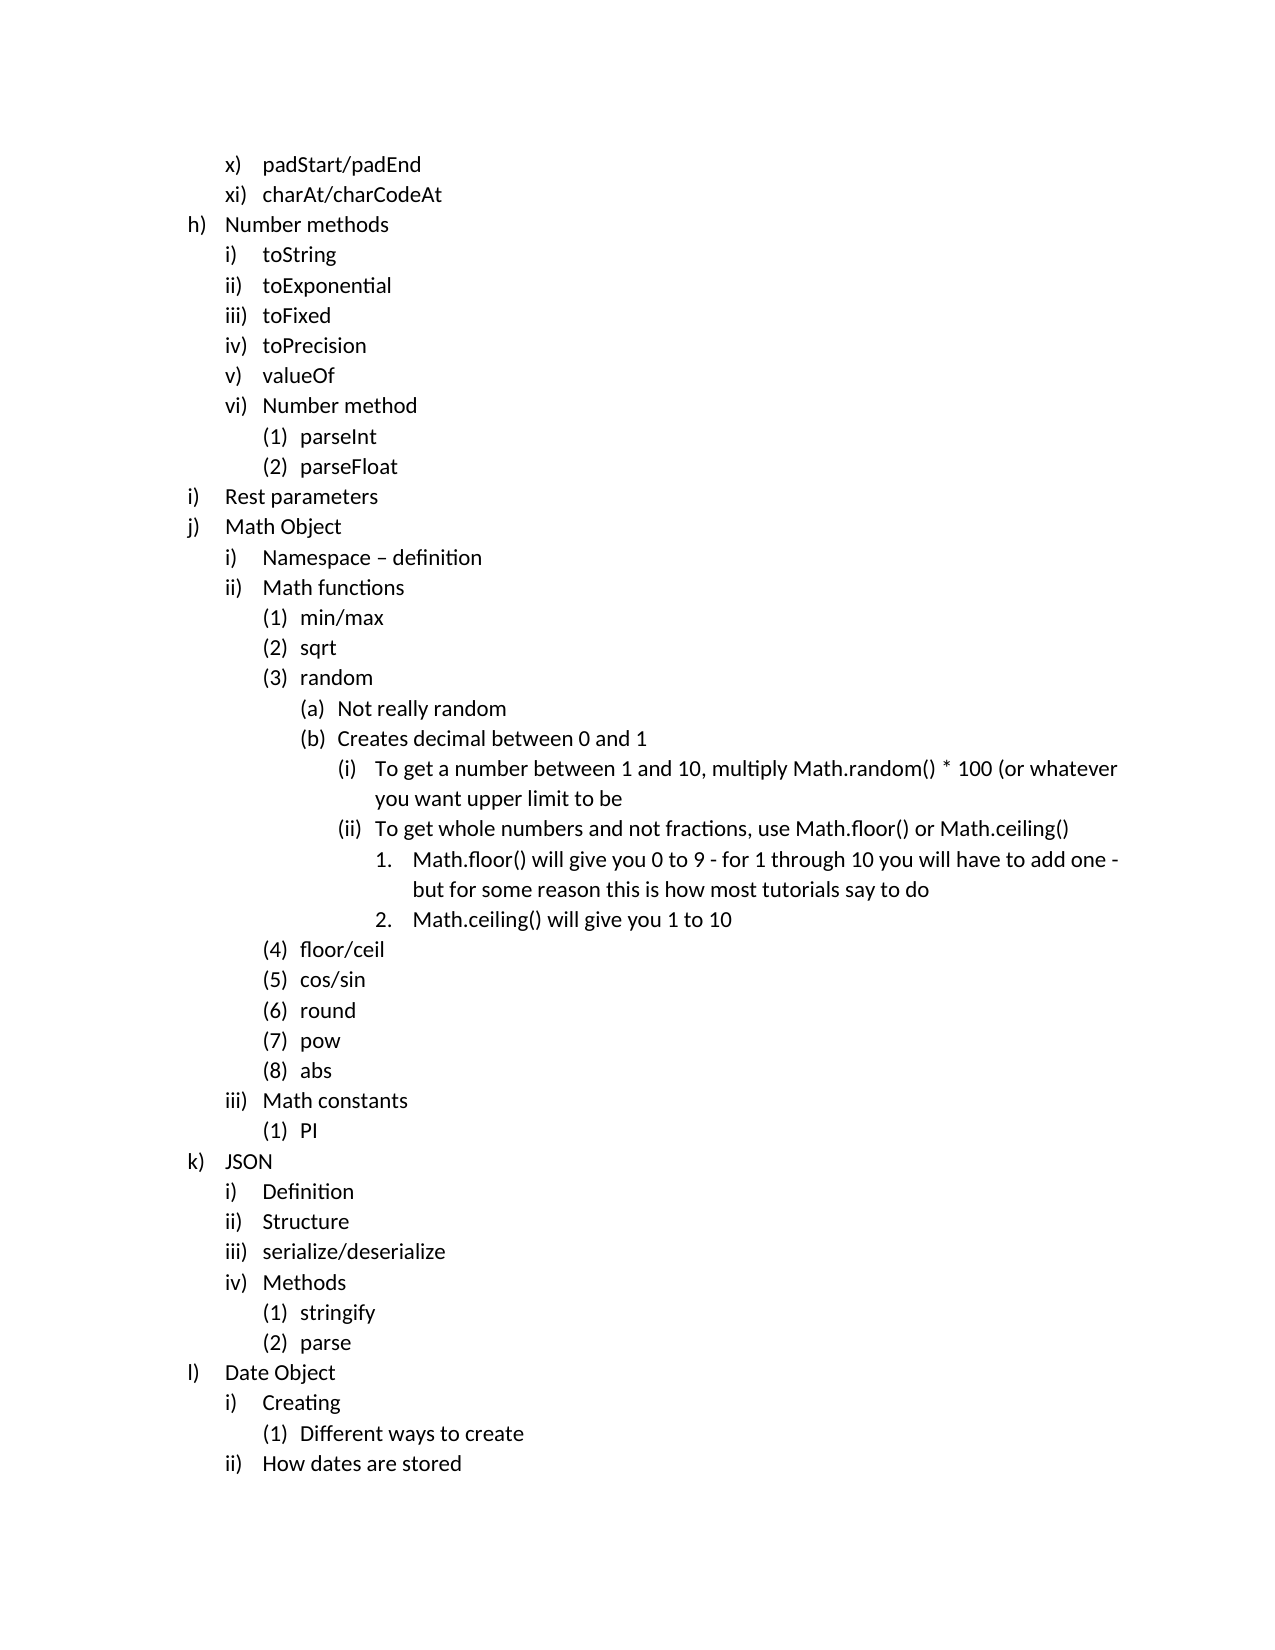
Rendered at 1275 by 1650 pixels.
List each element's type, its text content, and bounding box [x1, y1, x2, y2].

list Math constants [225, 1086, 1125, 1114]
list Math functions [225, 573, 1125, 601]
list toFixed [225, 301, 1125, 329]
list Number methods [187, 210, 1125, 238]
list cos/sin [262, 966, 1125, 994]
list round [262, 996, 1125, 1024]
list min/max [262, 603, 1125, 631]
list random [262, 663, 1125, 692]
list Definition [225, 1177, 1125, 1205]
list Creating [225, 1388, 1125, 1417]
list How dates are stored [225, 1449, 1125, 1477]
list pow [262, 1026, 1125, 1054]
list padStart/padEnd [225, 150, 1125, 178]
list Different ways to create [262, 1419, 1125, 1447]
list abs [262, 1056, 1125, 1084]
list Methods [225, 1268, 1125, 1296]
list toExponential [225, 271, 1125, 299]
list To get whole numbers and not fractions, use Math.floor() or Math.ceiling() [337, 814, 1125, 843]
list PI [262, 1117, 1125, 1145]
list Math.ceiling() will give you 1 to 10 [375, 905, 1125, 933]
list Number method [225, 392, 1125, 420]
list Date Object [187, 1358, 1125, 1386]
list toString [225, 241, 1125, 269]
list parseFloat [262, 452, 1125, 480]
list floor/ceil [262, 935, 1125, 963]
list Rest parameters [187, 482, 1125, 510]
list Namespace – definition [225, 543, 1125, 571]
list valueOf [225, 361, 1125, 389]
list JSON [187, 1147, 1125, 1175]
list serialize/deserialize [225, 1237, 1125, 1266]
list Math Object [187, 512, 1125, 541]
list stringify [262, 1298, 1125, 1326]
list To get a number between 1 and 10, multiply Math.random() * 100 (or whatever you want upper limit to be [337, 754, 1125, 812]
list Not really random [300, 694, 1125, 722]
list sqrt [262, 633, 1125, 661]
list Structure [225, 1207, 1125, 1235]
list Math.floor() will give you 0 to 9 - for 1 through 10 you will have to add one - but for some reason this is how most tutorials say to do [375, 845, 1125, 903]
list Creates decimal between 0 and 1 [300, 724, 1125, 752]
list parseInt [262, 422, 1125, 450]
list parse [262, 1328, 1125, 1356]
list charAt/charCodeAt [225, 180, 1125, 208]
list toPrecision [225, 331, 1125, 359]
